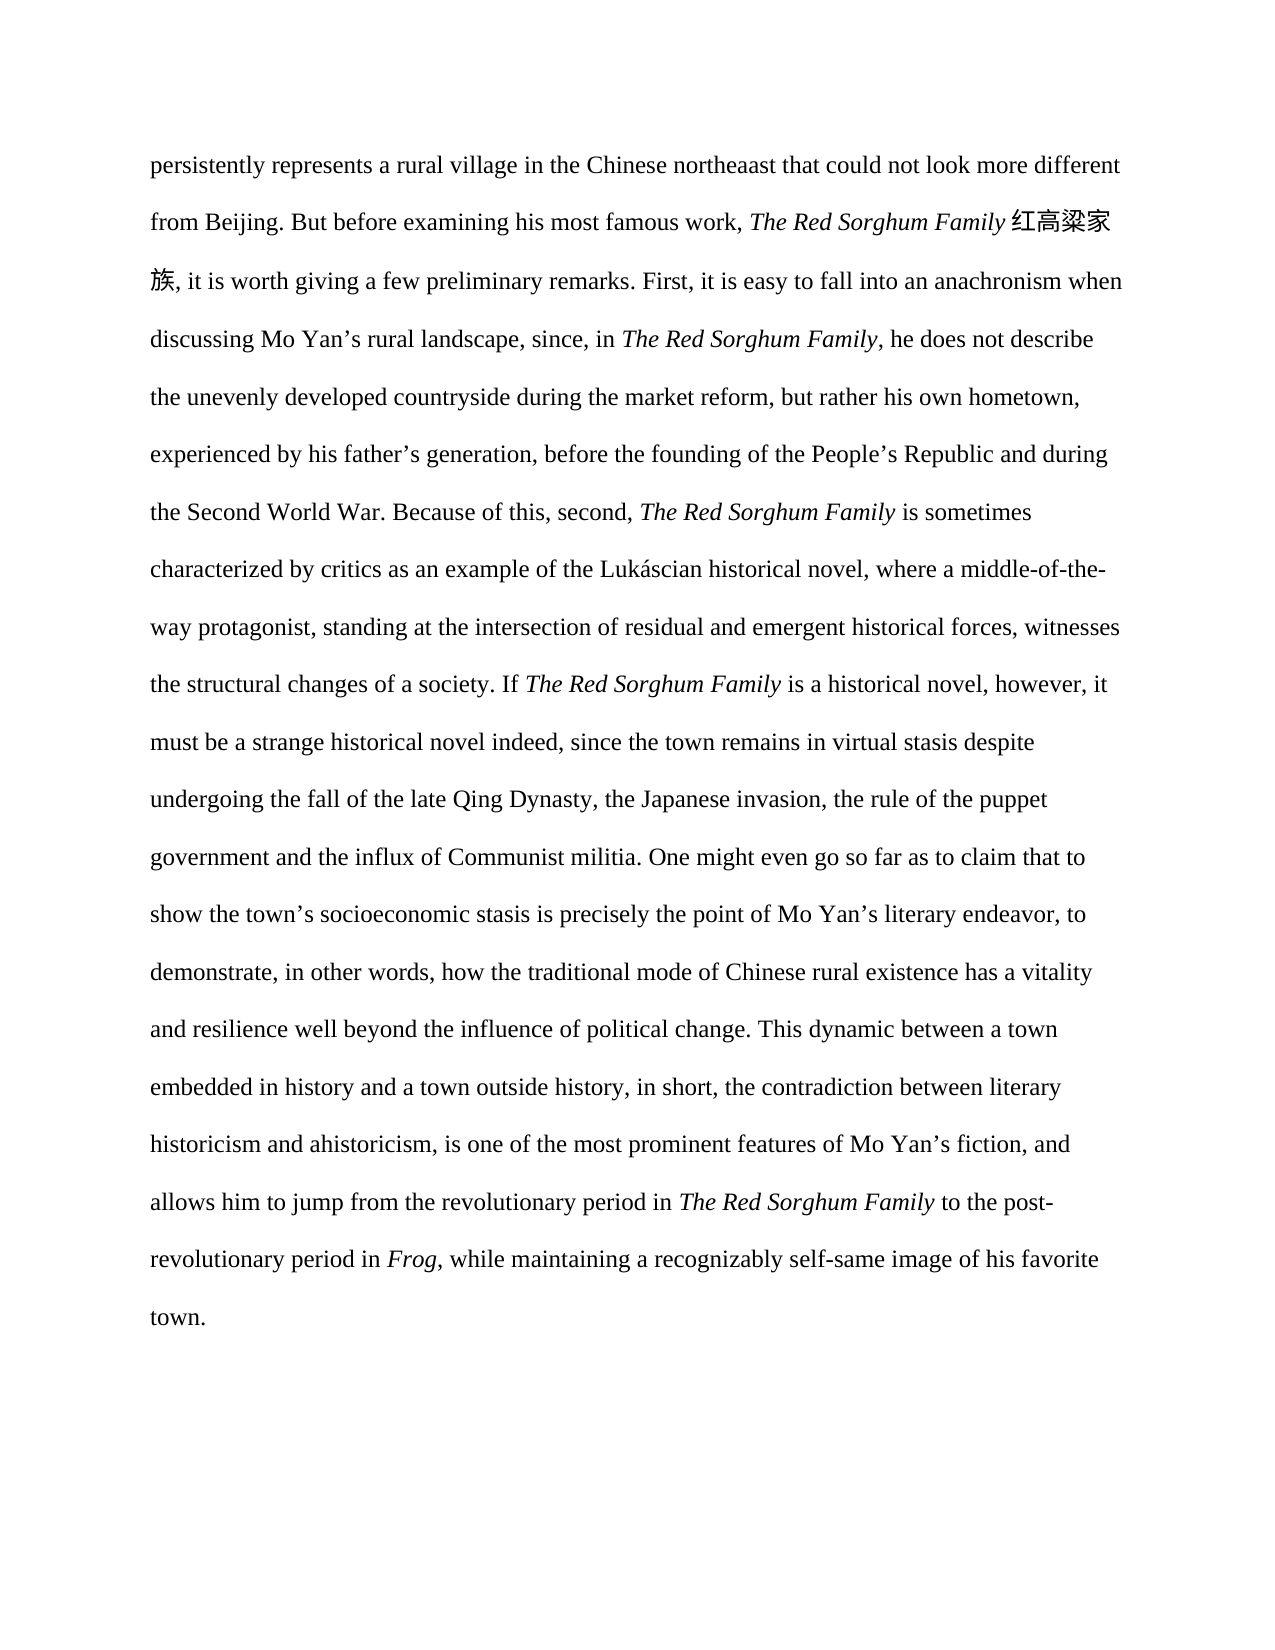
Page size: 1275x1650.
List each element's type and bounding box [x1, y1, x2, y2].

text [150, 150, 1125, 1330]
